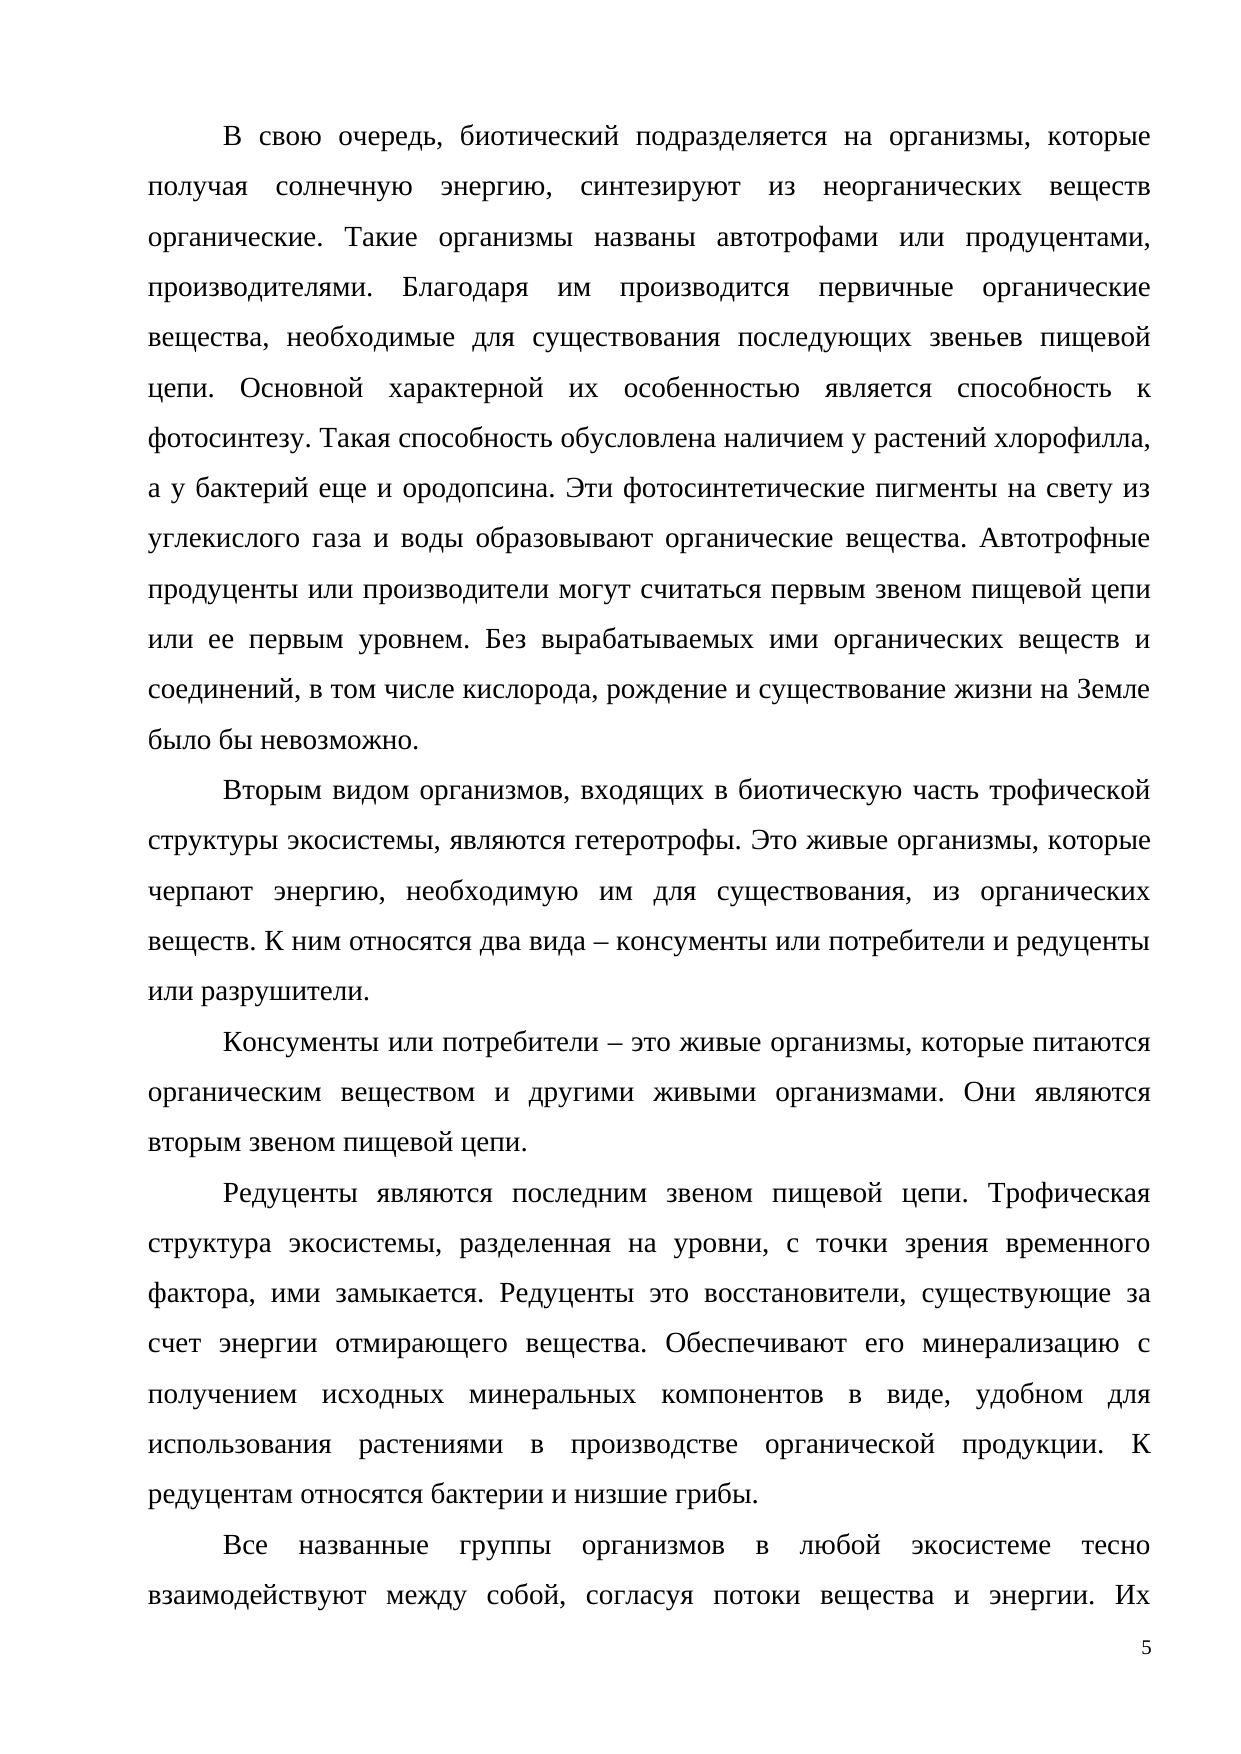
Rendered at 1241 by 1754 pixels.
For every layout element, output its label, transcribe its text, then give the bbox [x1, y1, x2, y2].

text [148, 1527, 1152, 1611]
text Редуценты являются последним звеном пищевой цепи. Трофическая структура экосистемы, разделенная на уровни, с точки зрения временного фактора, ими замыкается. Редуценты это восстановители, существующие за счет энергии отмирающего вещества. Обеспечивают его минерализацию с получением исходных минеральных компонентов в виде, удобном для использования растениями в производстве органической продукции. К редуцентам относятся бактерии и низшие грибы. [148, 1175, 1152, 1510]
text Вторым видом организмов, входящих в биотическую часть трофической структуры экосистемы, являются гетеротрофы. Это живые организмы, которые черпают энергию, необходимую им для существования, из органических веществ. К ним относятся два вида – консументы или потребители и редуценты или разрушители. [148, 772, 1152, 1007]
text В свою очередь, биотический подразделяется на организмы, которые получая солнечную энергию, синтезируют из неорганических веществ органические. Такие организмы названы автотрофами или продуцентами, производителями. Благодаря им производится первичные органические вещества, необходимые для существования последующих звеньев пищевой цепи. Основной характерной их особенностью является способность к фотосинтезу. Такая способность обусловлена наличием у растений хлорофилла, а у бактерий еще и ородопсина. Эти фотосинтетические пигменты на свету из углекислого газа и воды образовывают органические вещества. Автотрофные продуценты или производители могут считаться первым звеном пищевой цепи или ее первым уровнем. Без вырабатываемых ими органических веществ и соединений, в том числе кислорода, рождение и существование жизни на Земле было бы невозможно. [148, 118, 1152, 755]
text Консументы или потребители – это живые организмы, которые питаются органическим веществом и другими живыми организмами. Они являются вторым звеном пищевой цепи. [148, 1024, 1152, 1158]
